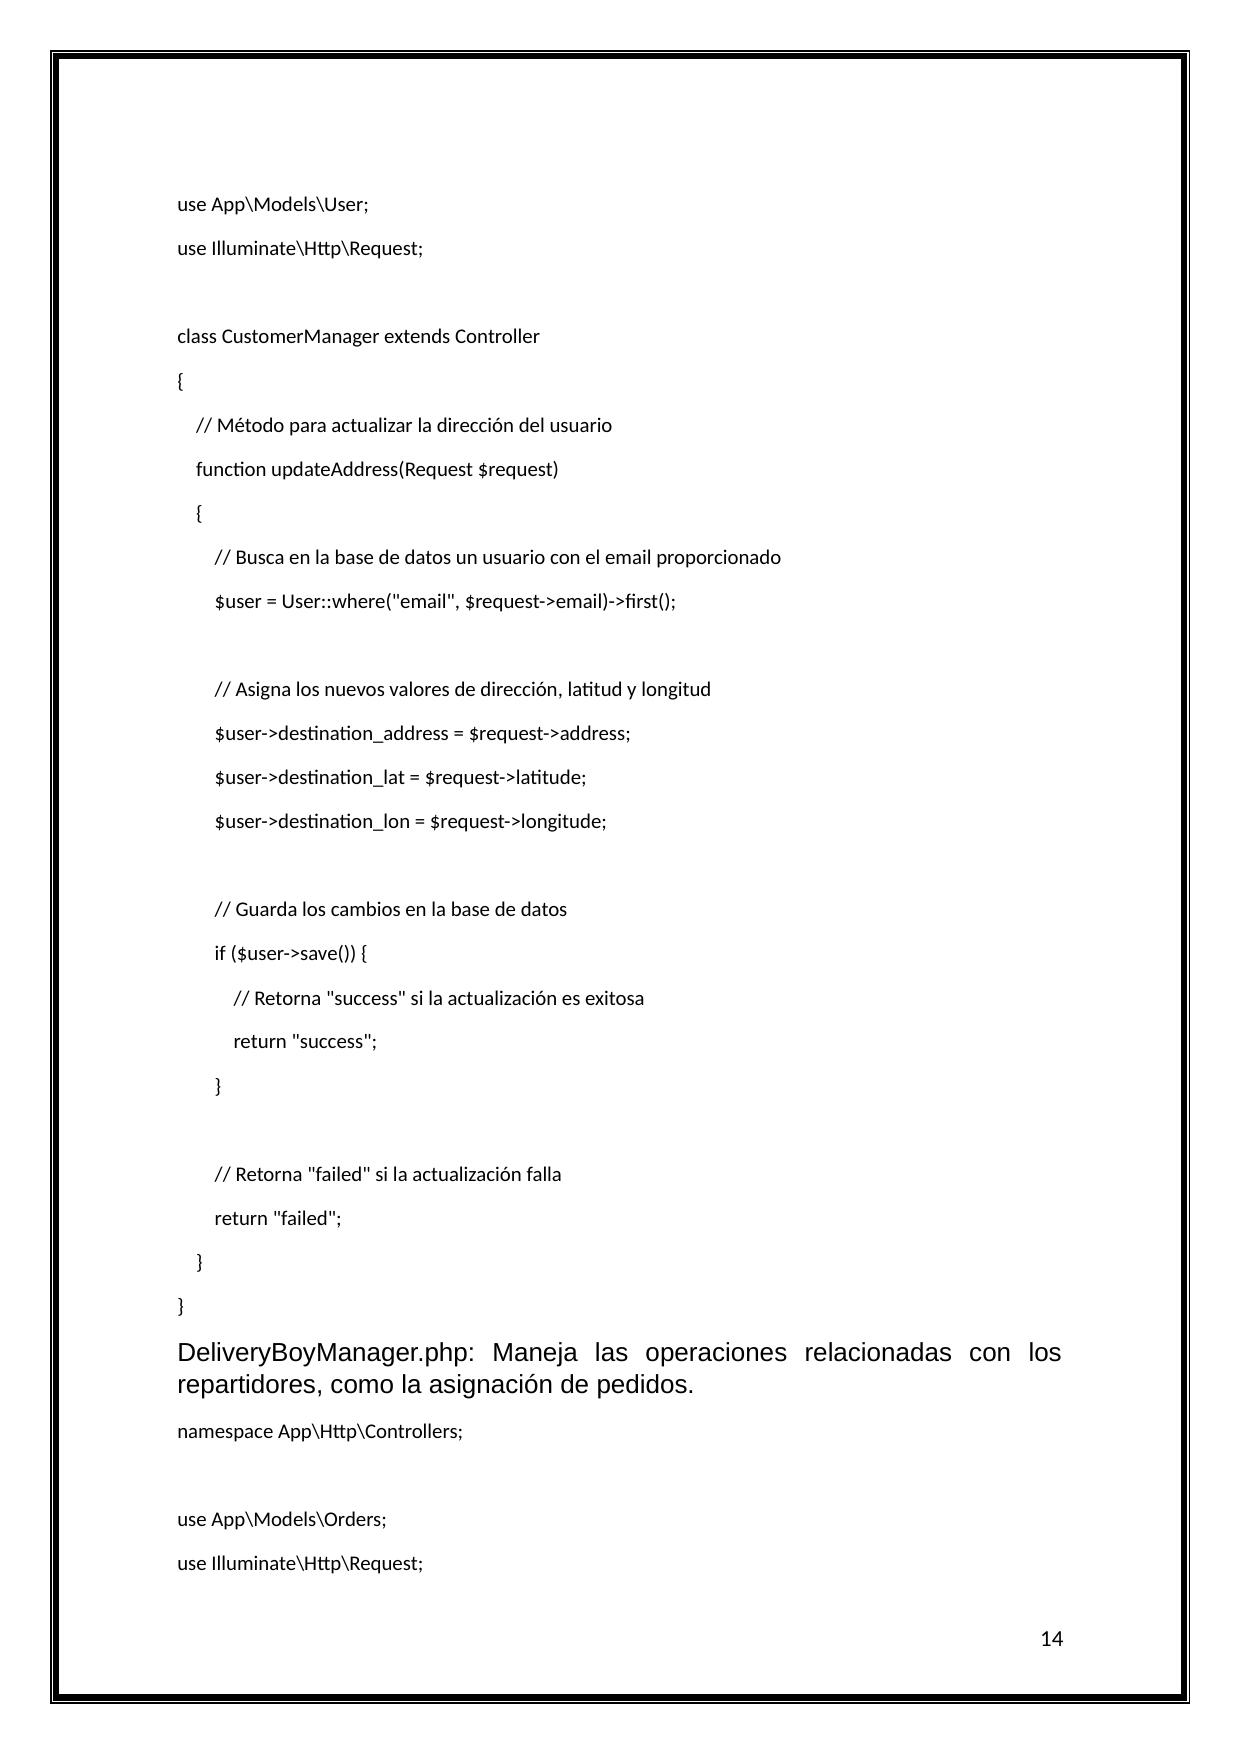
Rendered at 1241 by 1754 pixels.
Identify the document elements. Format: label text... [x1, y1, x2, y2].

text return "failed"; [177, 1205, 1063, 1230]
text return "success"; [177, 1029, 1063, 1054]
text use App\Models\User; [177, 192, 1063, 217]
text use Illuminate\Http\Request; [177, 236, 1063, 261]
text $user->destination_address = $request->address; [177, 720, 1063, 746]
text // Retorna "success" si la actualización es exitosa [177, 985, 1063, 1010]
text use Illuminate\Http\Request; [177, 1550, 1063, 1576]
text { [177, 500, 1063, 525]
text $user->destination_lon = $request->longitude; [177, 808, 1063, 834]
text $user = User::where("email", $request->email)->first(); [177, 588, 1063, 613]
text } [177, 1249, 1063, 1274]
text // Método para actualizar la dirección del usuario [177, 412, 1063, 437]
text // Busca en la base de datos un usuario con el email proporcionado [177, 544, 1063, 569]
text // Guarda los cambios en la base de datos [177, 897, 1063, 922]
text { [177, 368, 1063, 393]
text use App\Models\Orders; [177, 1506, 1063, 1532]
text if ($user->save()) { [177, 941, 1063, 966]
text } [177, 1293, 1063, 1318]
text function updateAddress(Request $request) [177, 456, 1063, 481]
text $user->destination_lat = $request->latitude; [177, 764, 1063, 790]
text DeliveryBoyManager.php: Maneja las operaciones relacionadas con los repartidores, como la asignación de pedidos. [177, 1337, 1063, 1399]
text namespace App\Http\Controllers; [177, 1418, 1063, 1444]
text // Retorna "failed" si la actualización falla [177, 1161, 1063, 1186]
text // Asigna los nuevos valores de dirección, latitud y longitud [177, 676, 1063, 702]
text } [177, 1073, 1063, 1098]
text class CustomerManager extends Controller [177, 324, 1063, 349]
